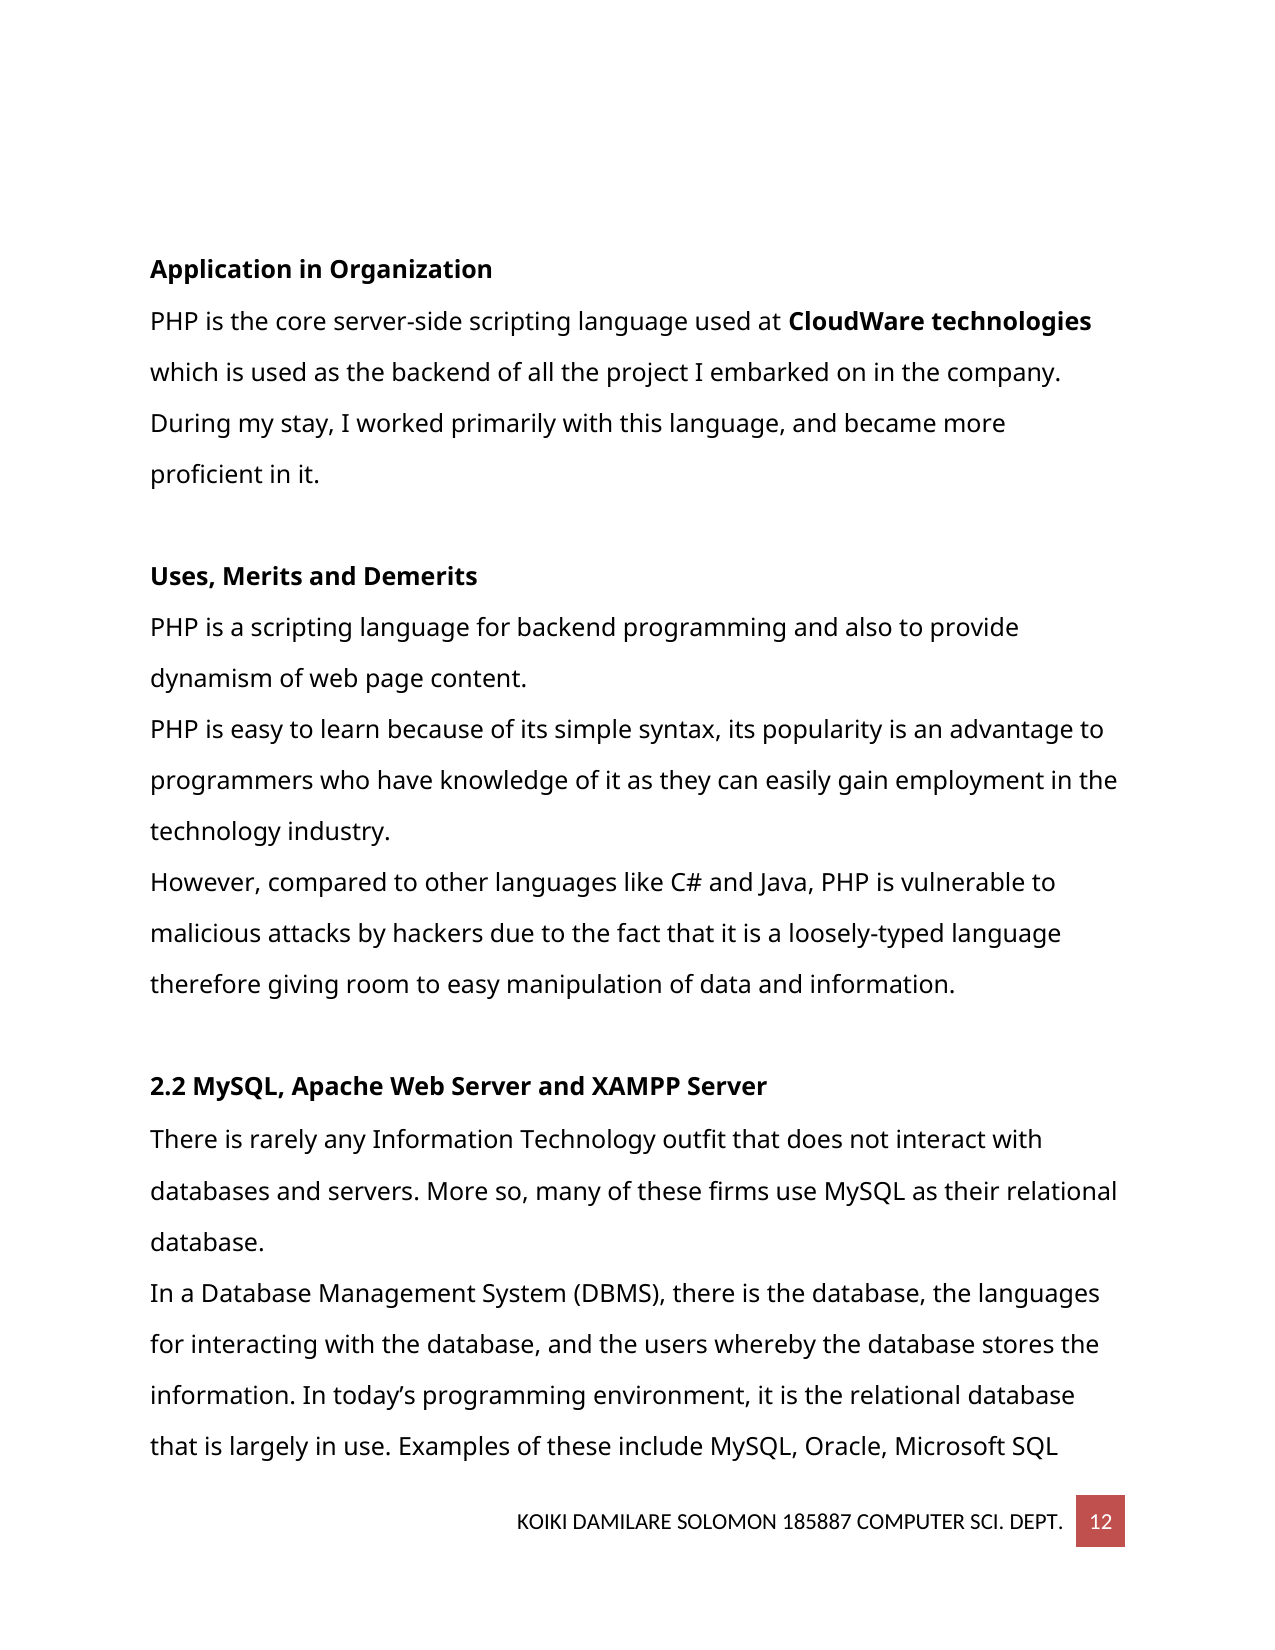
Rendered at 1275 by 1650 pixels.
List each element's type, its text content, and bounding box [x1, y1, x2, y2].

text 2.2 MySQL, Apache Web Server and XAMPP Server [150, 1069, 1125, 1103]
text Application in Organization [150, 252, 1125, 286]
text PHP is easy to learn because of its simple syntax, its popularity is an advantage to programmers who have knowledge of it as they can easily gain employment in the technology industry. However, compared to other languages like C# and Java, PHP is vulnerable to malicious attacks by hackers due to the fact that it is a loosely-typed language therefore giving room to easy manipulation of data and information. [150, 711, 1125, 1001]
text PHP is the core server-side scripting language used at CloudWare technologies which is used as the backend of all the project I embarked on in the company. During my stay, I worked primarily with this language, and became more proficient in it. [150, 303, 1125, 490]
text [150, 1275, 1125, 1462]
text There is rarely any Information Technology outfit that does not interact with databases and servers. More so, many of these firms use MySQL as their relational database. [150, 1122, 1125, 1258]
text Uses, Merits and Demerits PHP is a scripting language for backend programming and also to provide dynamism of web page content. [150, 558, 1125, 694]
